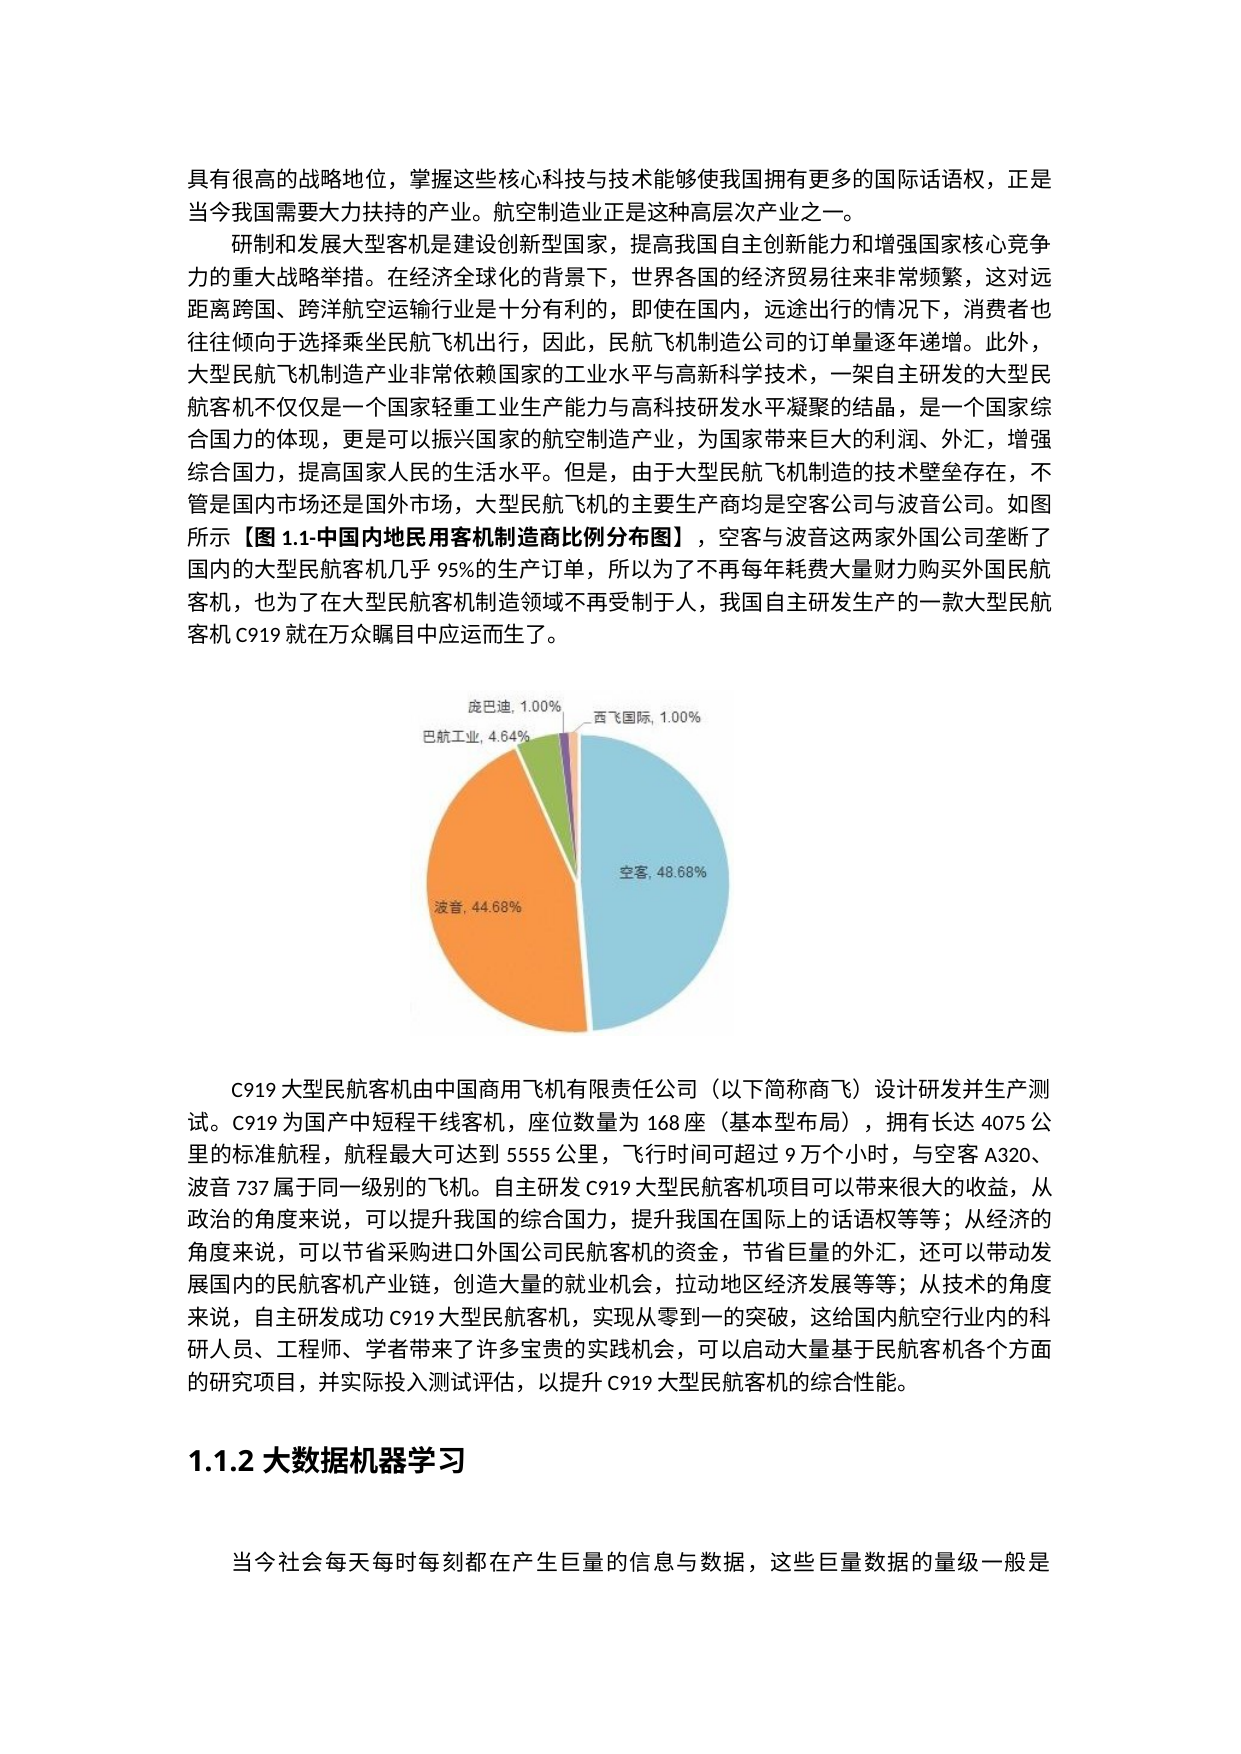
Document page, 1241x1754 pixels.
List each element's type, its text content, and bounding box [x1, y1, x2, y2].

picture [410, 690, 735, 1036]
text C919大型民航客机由中国商用飞机有限责任公司（以下简称商飞）设计研发并生产测试。C919为国产中短程干线客机，座位数量为168座（基本型布局），拥有长达4075公里的标准航程，航程最大可达到5555公里，飞行时间可超过9万个小时，与空客A320、波音737属于同一级别的飞机。自主研发C919大型民航客机项目可以带来很大的收益，从政治的角度来说，可以提升我国的综合国力，提升我国在国际上的话语权等等；从经济的角度来说，可以节省采购进口外国公司民航客机的资金，节省巨量的外汇，还可以带动发展国内的民航客机产业链，创造大量的就业机会，拉动地区经济发展等等；从技术的角度来说，自主研发成功C919大型民航客机，实现从零到一的突破，这给国内航空行业内的科研人员、工程师、学者带来了许多宝贵的实践机会，可以启动大量基于民航客机各个方面的研究项目，并实际投入测试评估，以提升C919大型民航客机的综合性能。 [187, 1072, 1053, 1397]
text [187, 162, 1053, 227]
text 研制和发展大型客机是建设创新型国家，提高我国自主创新能力和增强国家核心竞争力的重大战略举措。在经济全球化的背景下，世界各国的经济贸易往来非常频繁，这对远距离跨国、跨洋航空运输行业是十分有利的，即使在国内，远途出行的情况下，消费者也往往倾向于选择乘坐民航飞机出行，因此，民航飞机制造公司的订单量逐年递增。此外，大型民航飞机制造产业非常依赖国家的工业水平与高新科学技术，一架自主研发的大型民航客机不仅仅是一个国家轻重工业生产能力与高科技研发水平凝聚的结晶，是一个国家综合国力的体现，更是可以振兴国家的航空制造产业，为国家带来巨大的利润、外汇，增强综合国力，提高国家人民的生活水平。但是，由于大型民航飞机制造的技术壁垒存在，不管是国内市场还是国外市场，大型民航飞机的主要生产商均是空客公司与波音公司。如图所示【图1.1-中国内地民用客机制造商比例分布图】，空客与波音这两家外国公司垄断了国内的大型民航客机几乎95%的生产订单，所以为了不再每年耗费大量财力购买外国民航客机，也为了在大型民航客机制造领域不再受制于人，我国自主研发生产的一款大型民航客机C919就在万众瞩目中应运而生了。 [187, 227, 1053, 649]
subtitle 1.1.2 大数据机器学习 [187, 1426, 1053, 1491]
